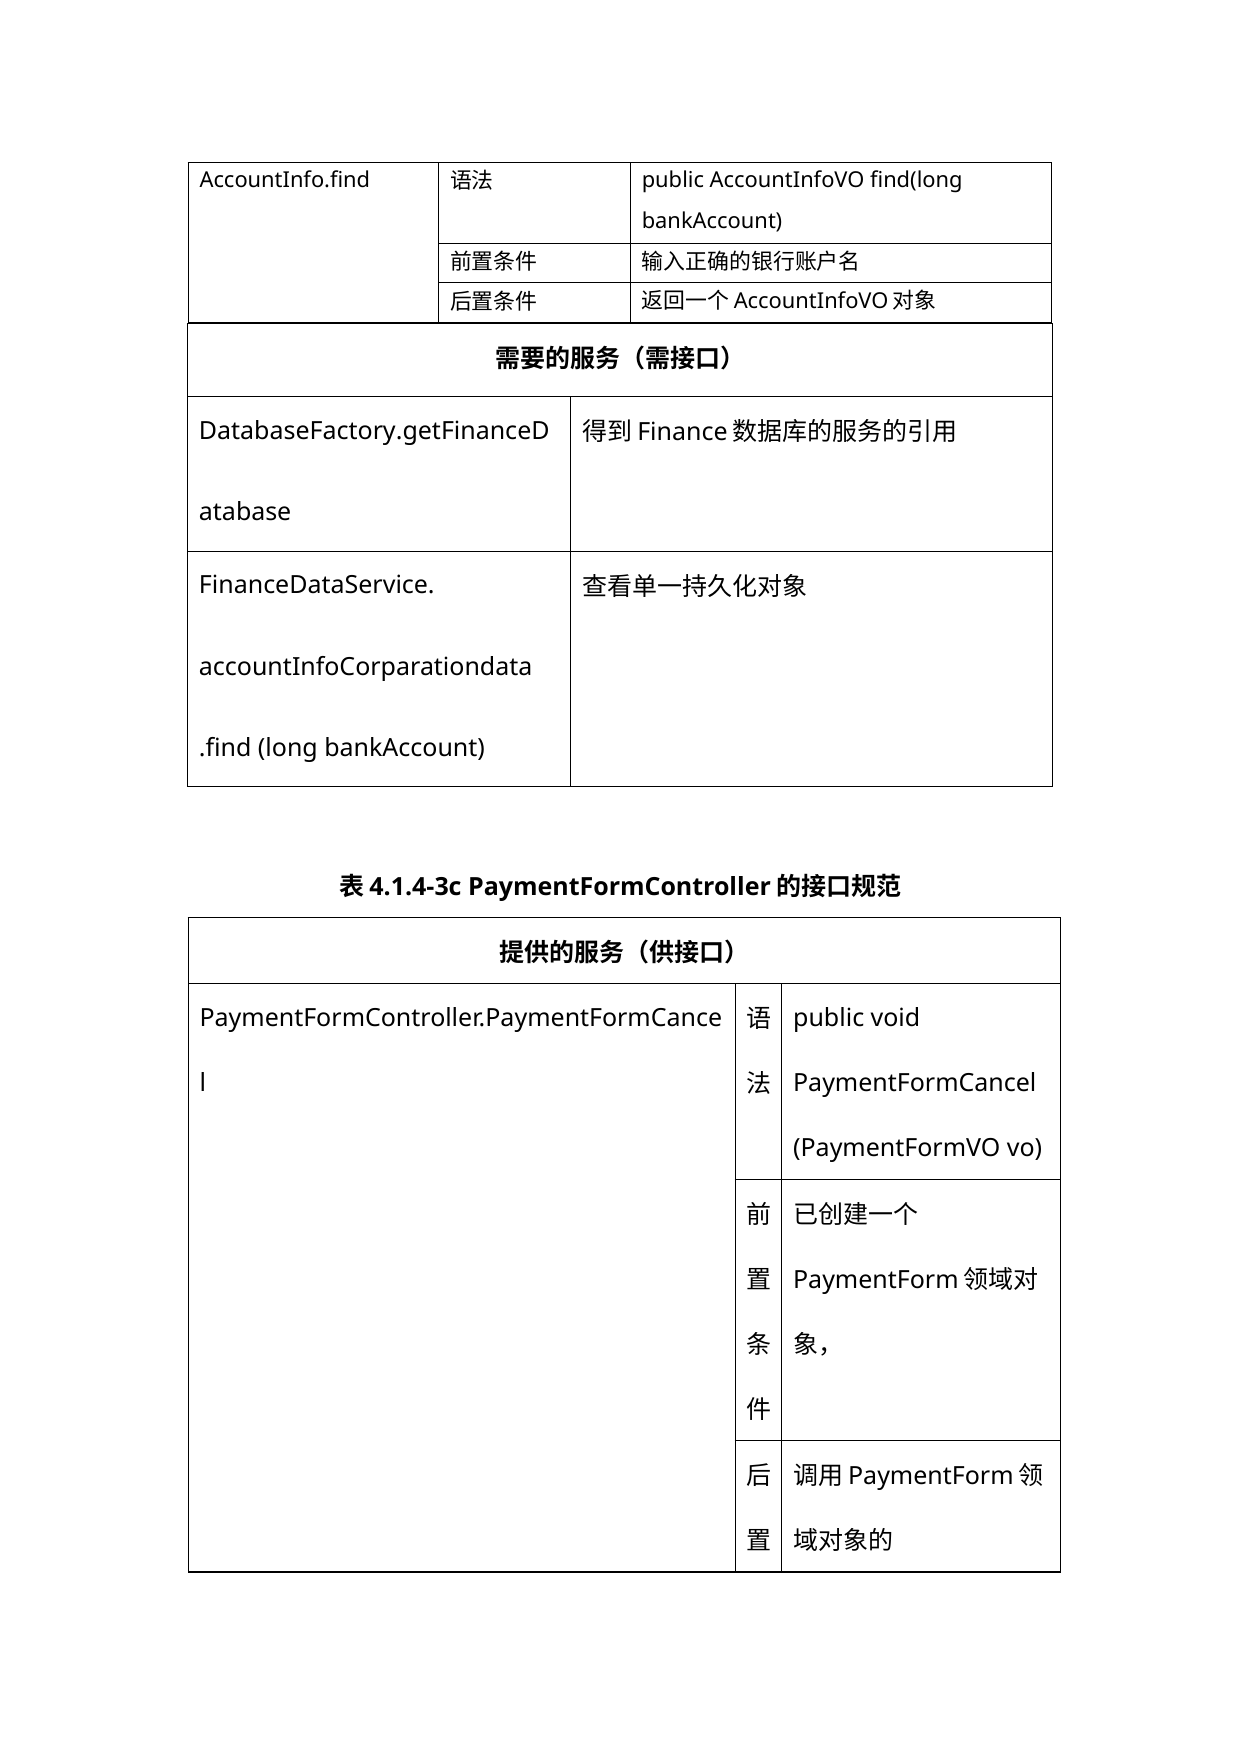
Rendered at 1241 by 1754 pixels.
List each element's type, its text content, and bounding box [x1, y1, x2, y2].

table_cell 前置条件 [736, 1180, 781, 1440]
table_cell FinanceDataService. accountInfoCorparationdata.find (long bankAccount) [188, 552, 570, 786]
table_header 需要的服务（需接口） [188, 324, 1052, 396]
table_cell PaymentFormController.PaymentFormCancel [189, 984, 735, 1571]
table_cell 调用PaymentForm领域对象的PaymentFormCancel方法 [782, 1441, 1060, 1571]
table_cell 后置条件 [736, 1441, 781, 1571]
table_cell 返回一个AccountInfoVO对象 [631, 283, 1051, 322]
table_cell 前置条件 [439, 244, 630, 282]
table_cell DatabaseFactory.getFinanceDatabase [188, 397, 570, 551]
table_cell 输入正确的银行账户名 [631, 244, 1051, 282]
text 表4.1.4-3c PaymentFormController的接口规范 [187, 852, 1053, 917]
table_header public AccountInfoVO find(long bankAccount) [631, 163, 1051, 242]
table_cell 语法 [736, 984, 781, 1179]
table_cell 已创建一个PaymentForm领域对象， [782, 1180, 1060, 1440]
table_header 语法 [439, 163, 630, 242]
table_header AccountInfo.find [189, 163, 438, 322]
table_cell 后置条件 [439, 283, 630, 322]
table_cell public void PaymentFormCancel (PaymentFormVO vo) [782, 984, 1060, 1179]
table_cell 得到Finance数据库的服务的引用 [571, 397, 1052, 551]
table_cell 查看单一持久化对象 [571, 552, 1052, 786]
table_header 提供的服务（供接口） [189, 918, 1060, 983]
